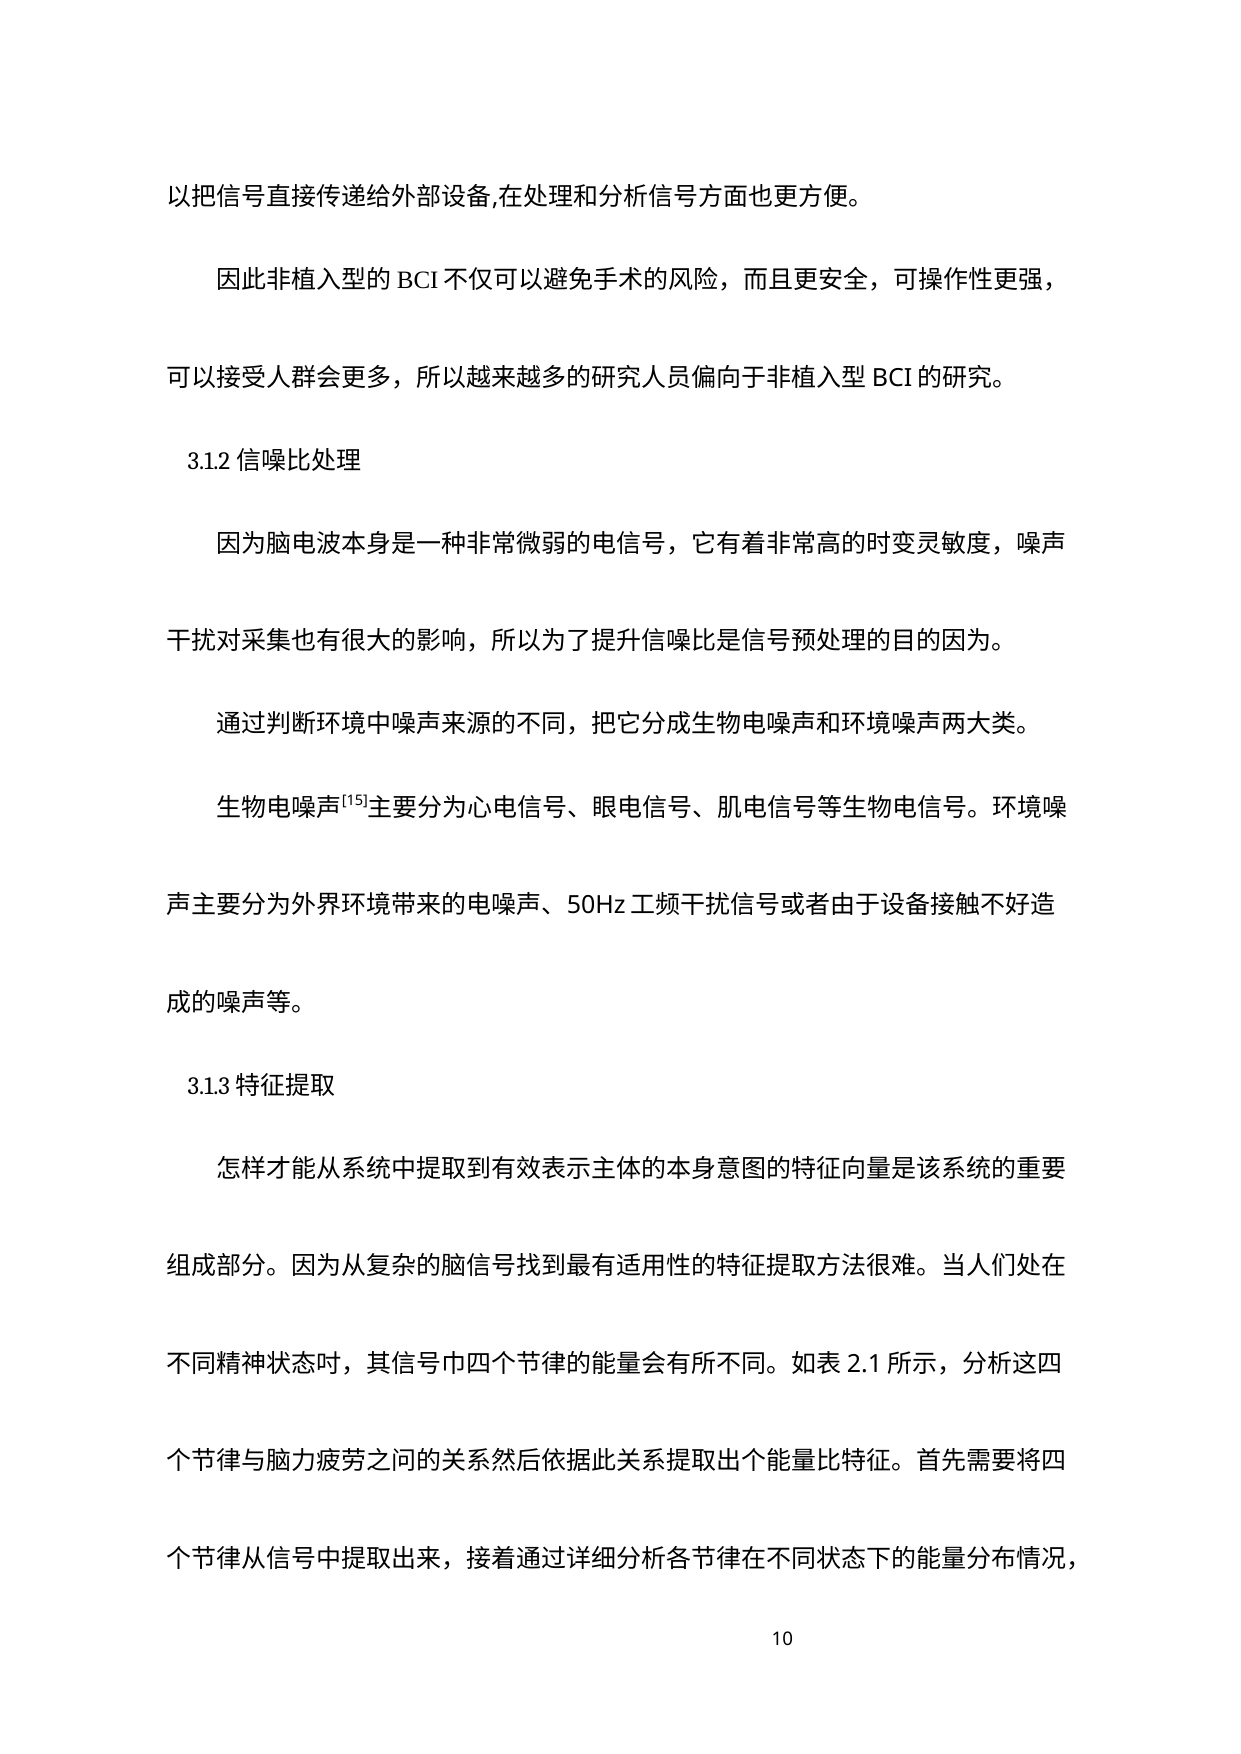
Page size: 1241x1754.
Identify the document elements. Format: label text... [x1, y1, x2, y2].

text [167, 1134, 1073, 1589]
text 生物电噪声[15]主要分为心电信号、眼电信号、肌电信号等生物电信号。环境噪声主要分为外界环境带来的电噪声、50Hz工频干扰信号或者由于设备接触不好造成的噪声等。 [167, 773, 1073, 1033]
text 通过判断环境中噪声来源的不同，把它分成生物电噪声和环境噪声两大类。 [167, 689, 1073, 754]
subtitle 3.1.3 特征提取 [187, 1051, 1073, 1116]
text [167, 162, 1073, 227]
subtitle 3.1.2 信噪比处理 [187, 426, 1073, 491]
text 因为脑电波本身是一种非常微弱的电信号，它有着非常高的时变灵敏度，噪声干扰对采集也有很大的影响，所以为了提升信噪比是信号预处理的目的因为。 [167, 509, 1073, 671]
text 因此非植入型的BCI不仅可以避免手术的风险，而且更安全，可操作性更强，可以接受人群会更多，所以越来越多的研究人员偏向于非植入型BCI的研究。 [167, 245, 1073, 408]
